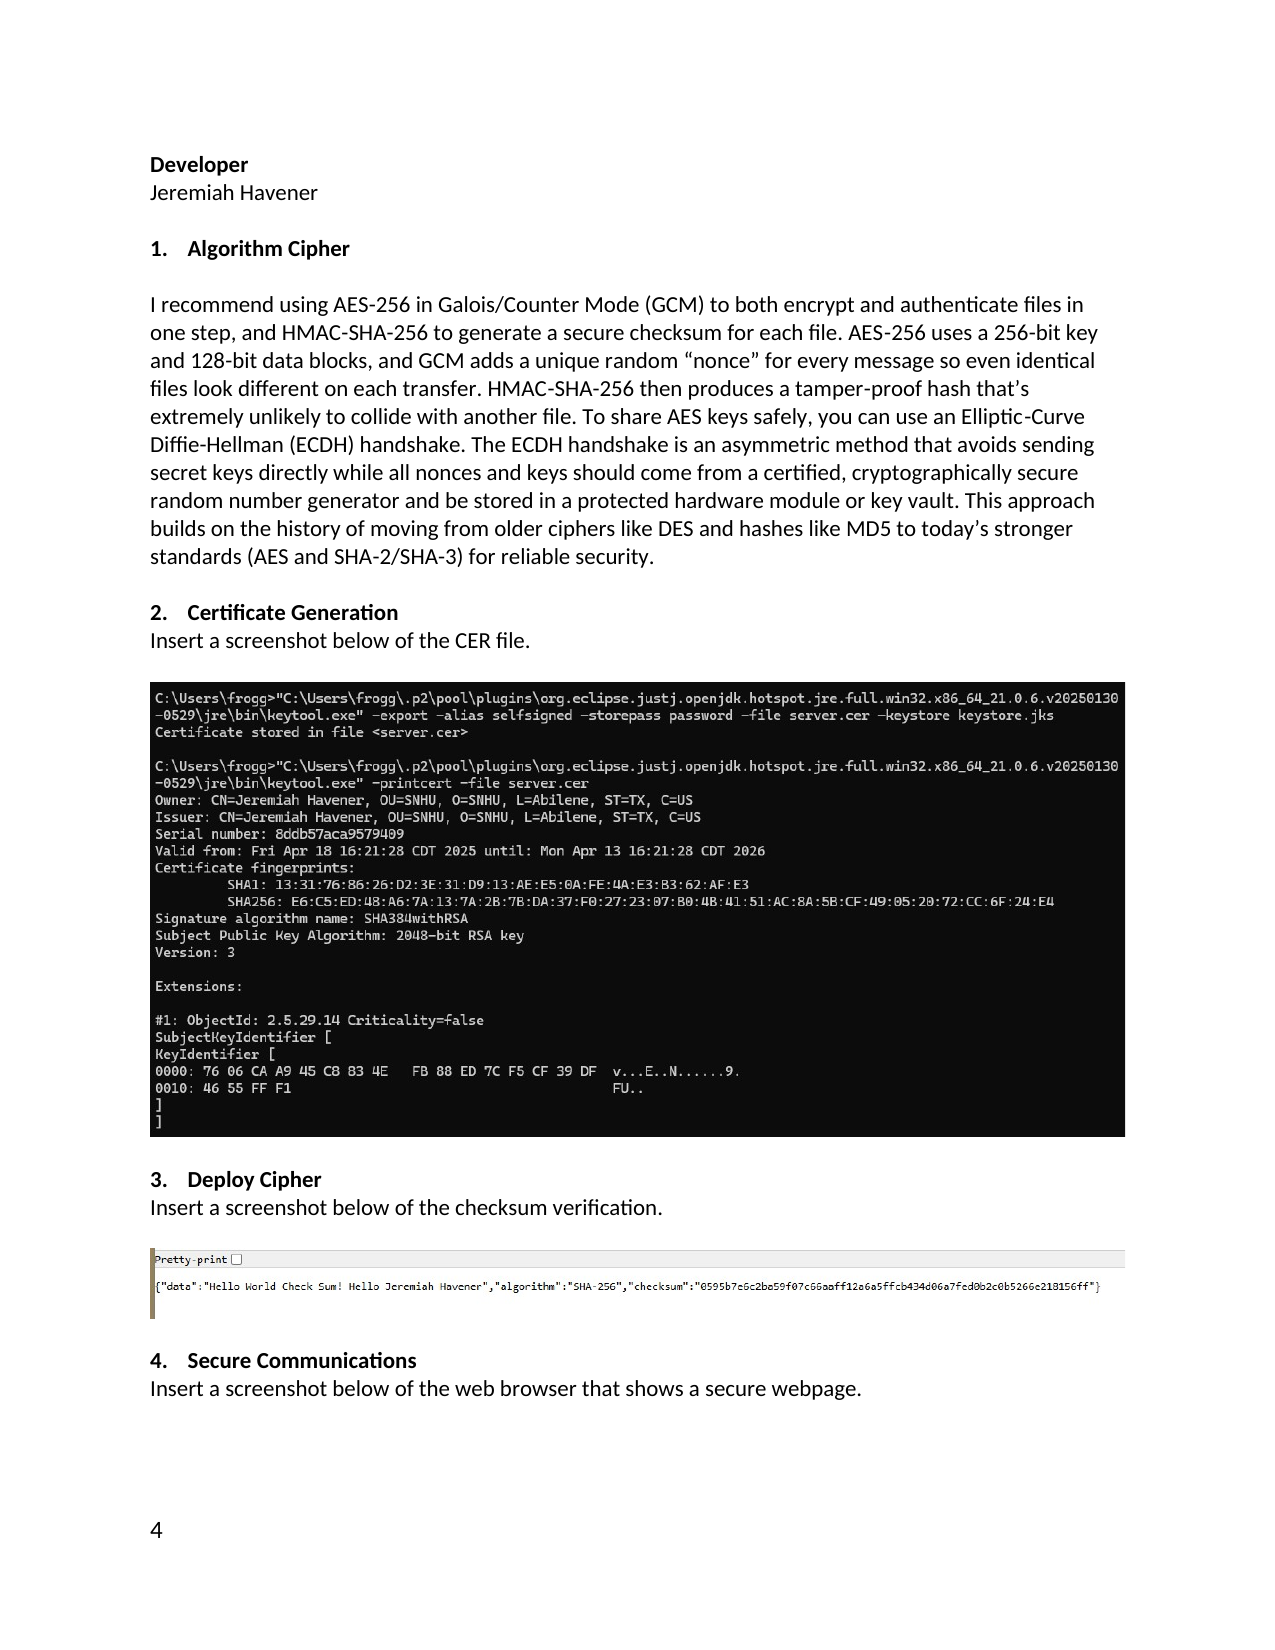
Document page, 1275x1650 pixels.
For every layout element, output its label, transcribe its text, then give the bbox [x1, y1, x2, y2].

picture [150, 682, 1125, 1137]
text Insert a screenshot below of the web browser that shows a secure webpage. [150, 1374, 1125, 1402]
picture [150, 1248, 1125, 1319]
subtitle Algorithm Cipher [150, 234, 1125, 262]
text Insert a screenshot below of the checksum verification. [150, 1193, 1125, 1221]
subtitle Secure Communications [150, 1346, 1125, 1374]
text Insert a screenshot below of the CER file. [150, 626, 1125, 654]
subtitle Certificate Generation [150, 598, 1125, 626]
text I recommend using AES-256 in Galois/Counter Mode (GCM) to both encrypt and authenticate files in one step, and HMAC-SHA-256 to generate a secure checksum for each file. AES-256 uses a 256-bit key and 128-bit data blocks, and GCM adds a unique random “nonce” for every message so even identical files look different on each transfer. HMAC-SHA-256 then produces a tamper-proof hash that’s extremely unlikely to collide with another file. To share AES keys safely, you can use an Elliptic-Curve Diffie-Hellman (ECDH) handshake. The ECDH handshake is an asymmetric method that avoids sending secret keys directly while all nonces and keys should come from a certified, cryptographically secure random number generator and be stored in a protected hardware module or key vault. This approach builds on the history of moving from older ciphers like DES and hashes like MD5 to today’s stronger standards (AES and SHA-2/SHA-3) for reliable security. [150, 290, 1125, 570]
subtitle Deploy Cipher [150, 1165, 1125, 1193]
text Jeremiah Havener [150, 178, 1125, 206]
subtitle Developer [150, 150, 1125, 178]
